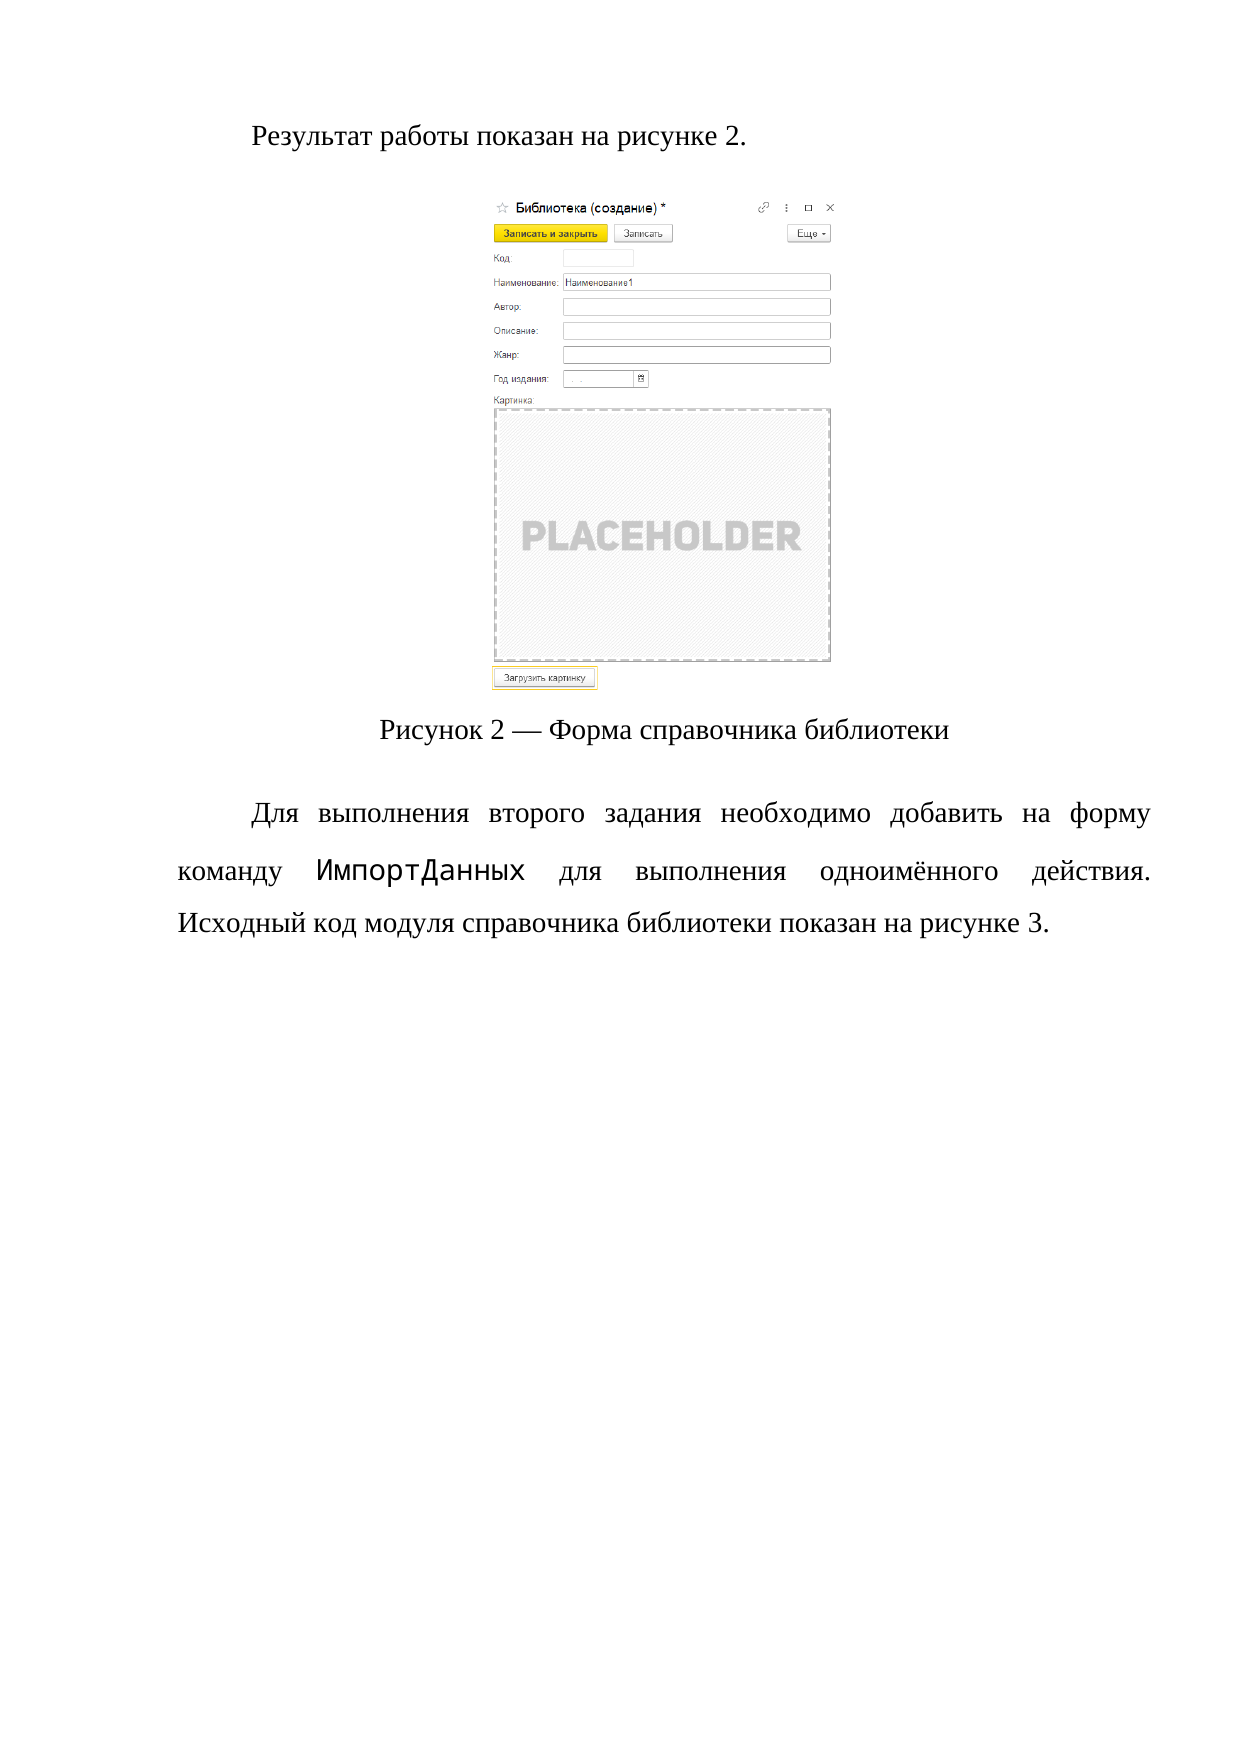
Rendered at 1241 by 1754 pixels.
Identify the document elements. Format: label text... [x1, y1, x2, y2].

picture [485, 193, 844, 695]
text Рисунок 2 — Форма справочника библиотеки [177, 712, 1152, 745]
